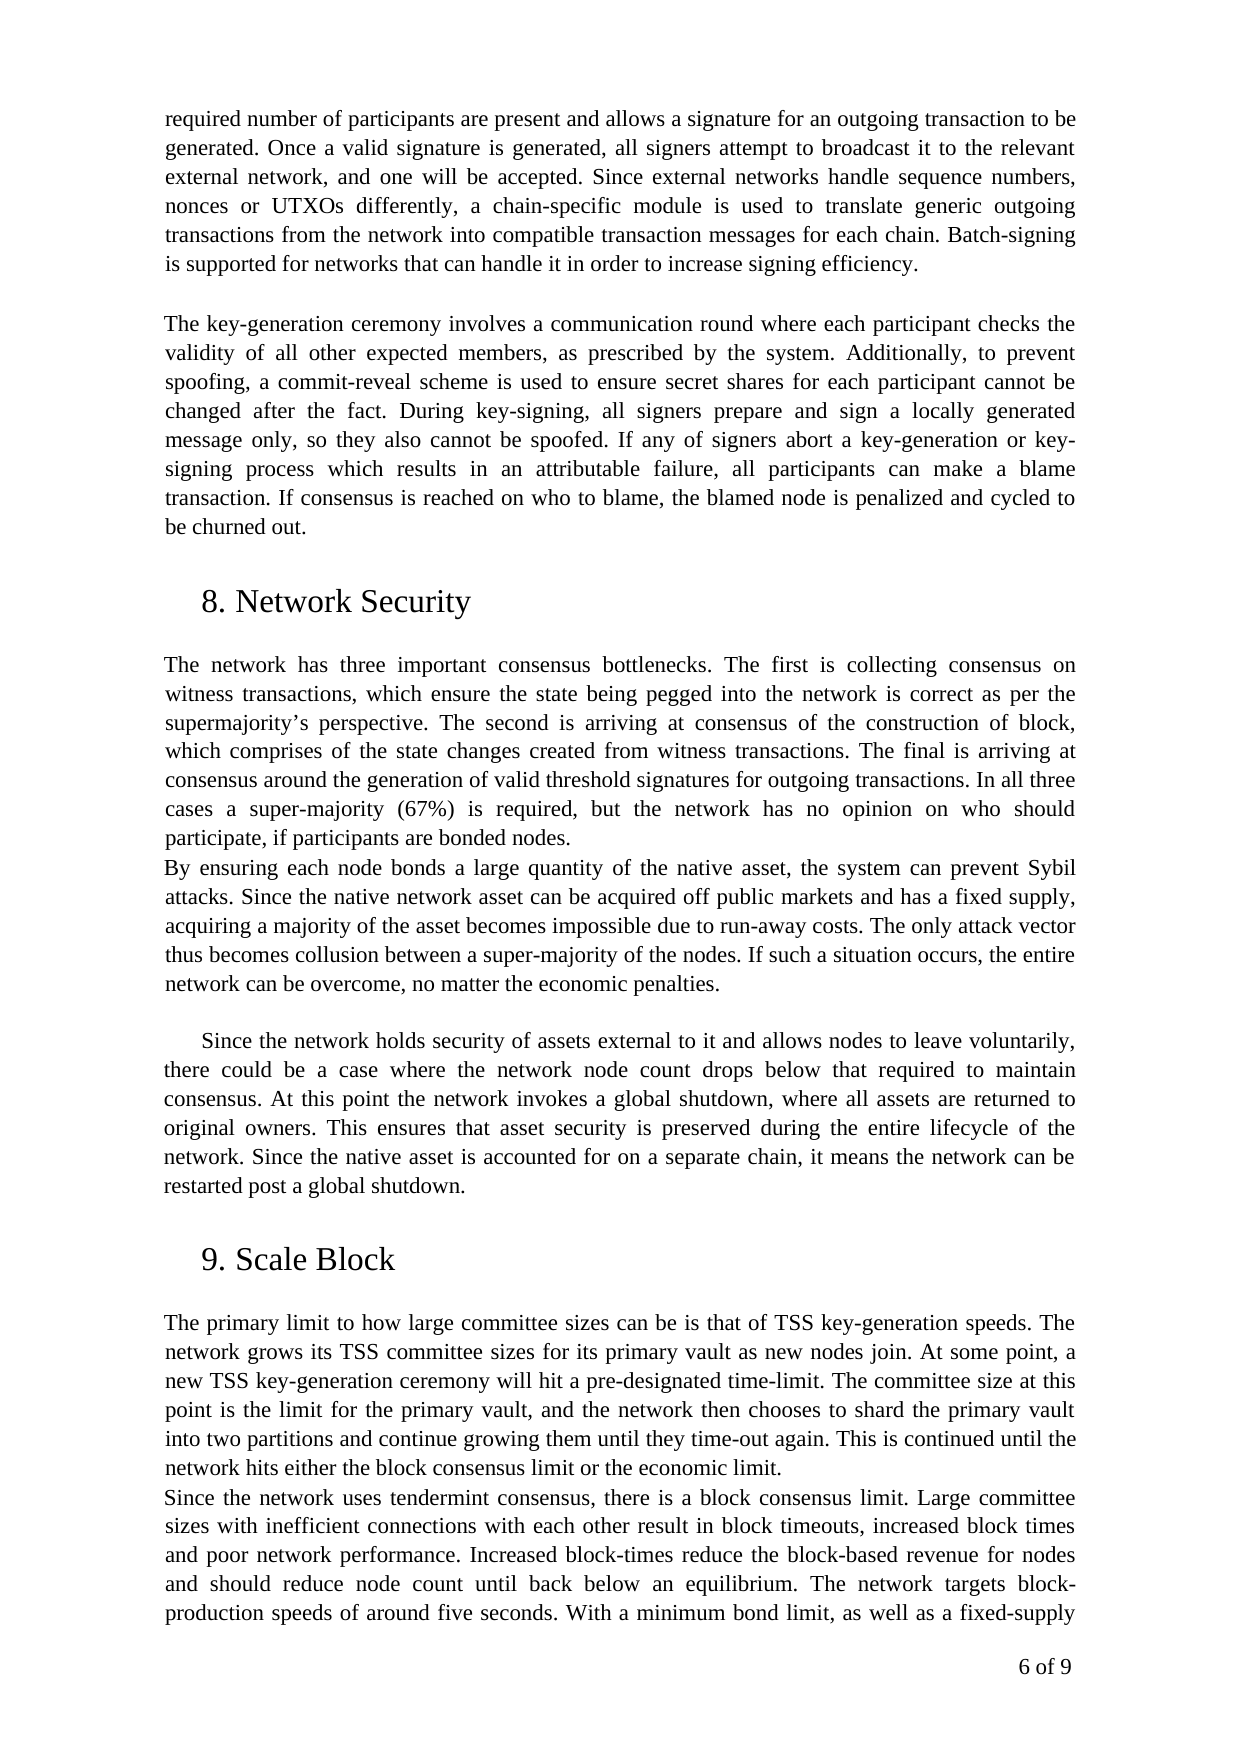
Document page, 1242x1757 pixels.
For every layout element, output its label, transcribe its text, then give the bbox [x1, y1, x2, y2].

text Since the network holds security of assets external to it and allows nodes to leave voluntarily, there could be a case where the network node count drops below that required to maintain consensus. At this point the network invokes a global shutdown, where all assets are returned to original owners. This ensures that asset security is preserved during the entire lifecycle of the network. Since the native asset is accounted for on a separate chain, it means the network can be restarted post a global shutdown. [164, 1027, 1077, 1198]
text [164, 1484, 1077, 1626]
text The key-generation ceremony involves a communication round where each participant checks the validity of all other expected members, as prescribed by the system. Additionally, to prevent spoofing, a commit-reveal scheme is used to ensure secret shares for each participant cannot be changed after the fact. During key-signing, all signers prepare and sign a locally generated message only, so they also cannot be spoofed. If any of signers abort a key-generation or key-signing process which results in an attributable failure, all participants can make a blame transaction. If consensus is reached on who to blame, the blamed node is penalized and cycled to be churned out. [164, 310, 1077, 539]
text The network has three important consensus bottlenecks. The first is collecting consensus on witness transactions, which ensure the state being pegged into the network is correct as per the supermajority’s perspective. The second is arriving at consensus of the construction of block, which comprises of the state changes created from witness transactions. The final is arriving at consensus around the generation of valid threshold signatures for outgoing transactions. In all three cases a super-majority (67%) is required, but the network has no opinion on who should participate, if participants are bonded nodes. [164, 651, 1077, 851]
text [164, 105, 1077, 276]
subtitle 9. Scale Block [201, 1240, 1077, 1278]
subtitle 8. Network Security [201, 581, 1077, 619]
text By ensuring each node bonds a large quantity of the native asset, the system can prevent Sybil attacks. Since the native network asset can be acquired off public markets and has a fixed supply, acquiring a majority of the asset becomes impossible due to run-away costs. The only attack vector thus becomes collusion between a super-majority of the nodes. If such a situation occurs, the entire network can be overcome, no matter the economic penalties. [164, 854, 1077, 996]
text The primary limit to how large committee sizes can be is that of TSS key-generation speeds. The network grows its TSS committee sizes for its primary vault as new nodes join. At some point, a new TSS key-generation ceremony will hit a pre-designated time-limit. The committee size at this point is the limit for the primary vault, and the network then chooses to shard the primary vault into two partitions and continue growing them until they time-out again. This is continued until the network hits either the block consensus limit or the economic limit. [164, 1309, 1077, 1481]
